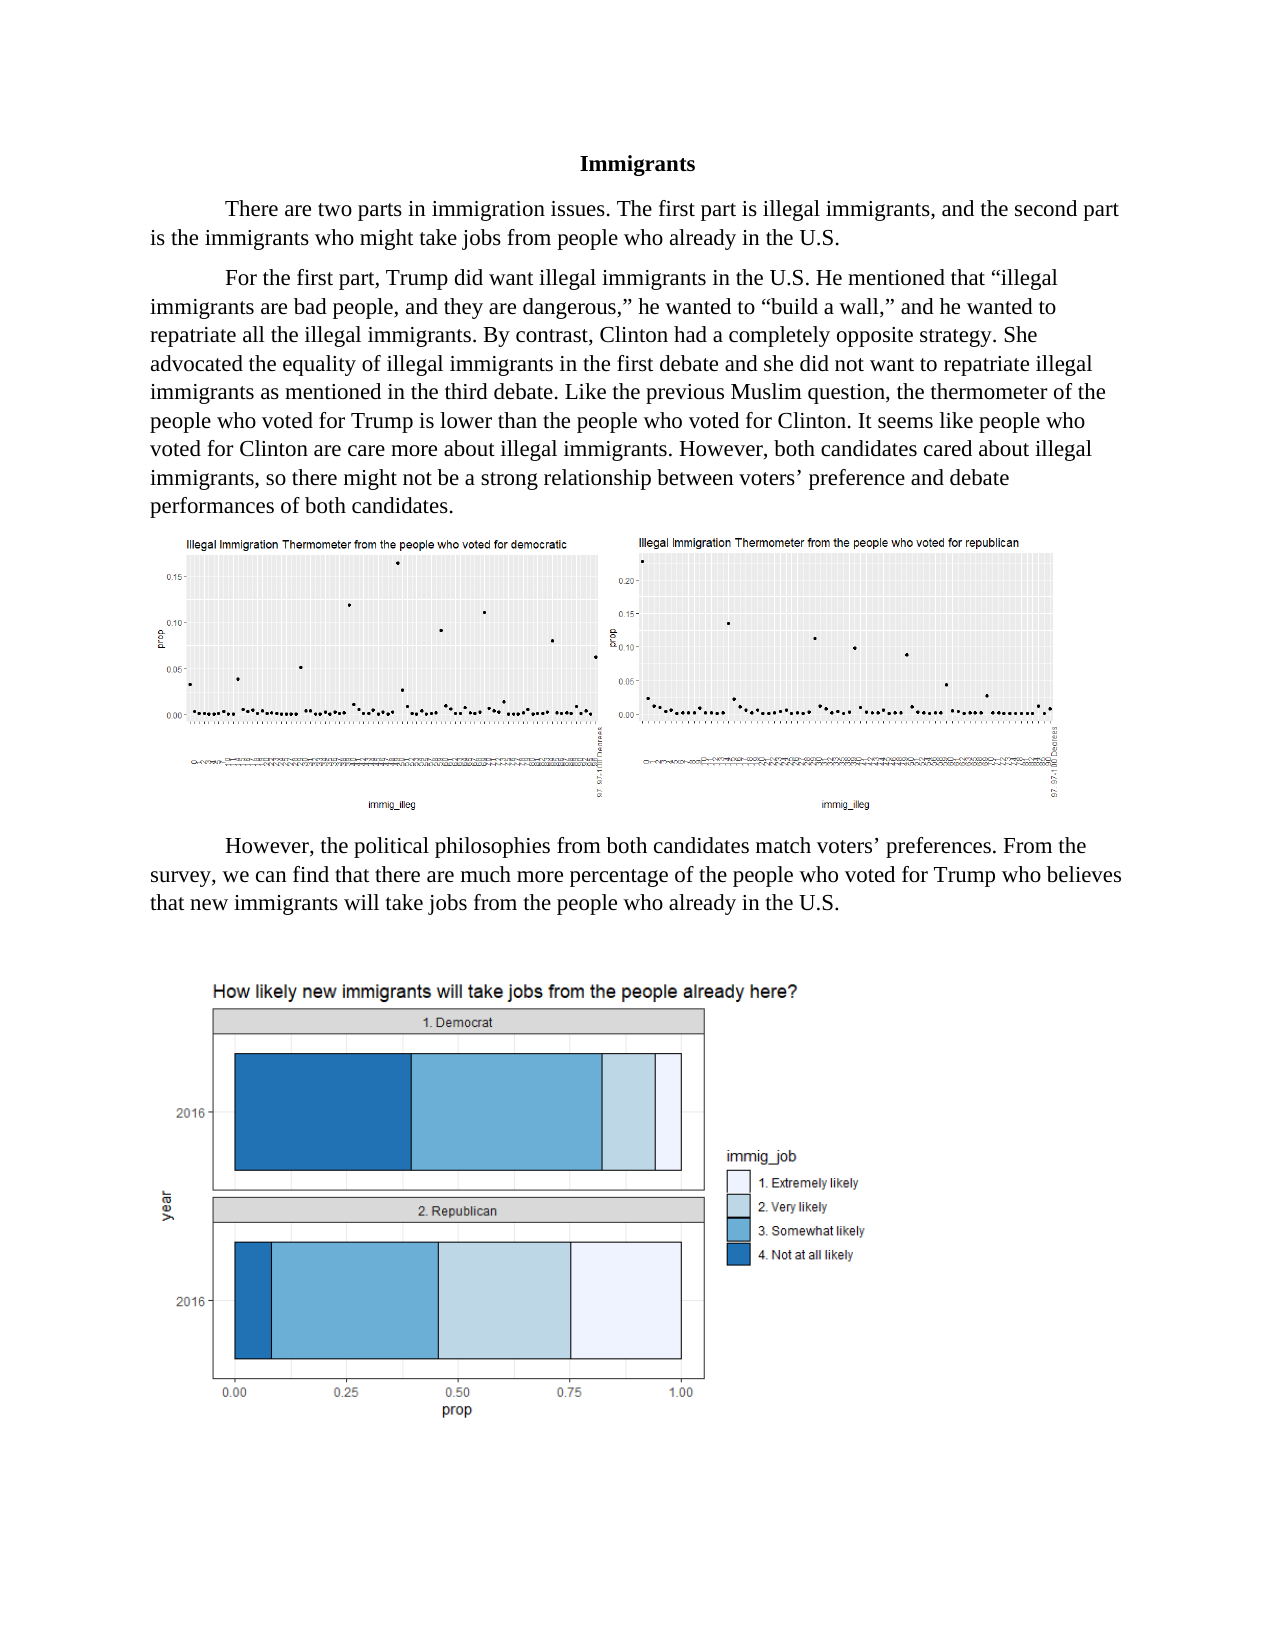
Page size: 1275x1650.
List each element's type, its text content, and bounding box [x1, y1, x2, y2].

text There are two parts in immigration issues. The first part is illegal immigrants, and the second part is the immigrants who might take jobs from people who already in the U.S. [150, 195, 1125, 250]
picture [150, 975, 880, 1425]
text For the first part, Trump did want illegal immigrants in the U.S. He mentioned that “illegal immigrants are bad people, and they are dangerous,” he wanted to “build a wall,” and he wanted to repatriate all the illegal immigrants. By contrast, Clinton had a completely opposite strategy. She advocated the equality of illegal immigrants in the first debate and she did not want to repatriate illegal immigrants as mentioned in the third debate. Like the previous Muslim question, the thermometer of the people who voted for Trump is lower than the people who voted for Clinton. It seems like people who voted for Clinton are care more about illegal immigrants. However, both candidates cared about illegal immigrants, so there might not be a strong relationship between voters’ preference and debate performances of both candidates. [150, 264, 1125, 518]
text Immigrants [150, 150, 1125, 176]
picture [150, 532, 1058, 814]
text However, the political philosophies from both candidates match voters’ preferences. From the survey, we can find that there are much more percentage of the people who voted for Trump who believes that new immigrants will take jobs from the people who already in the U.S. [150, 832, 1125, 916]
